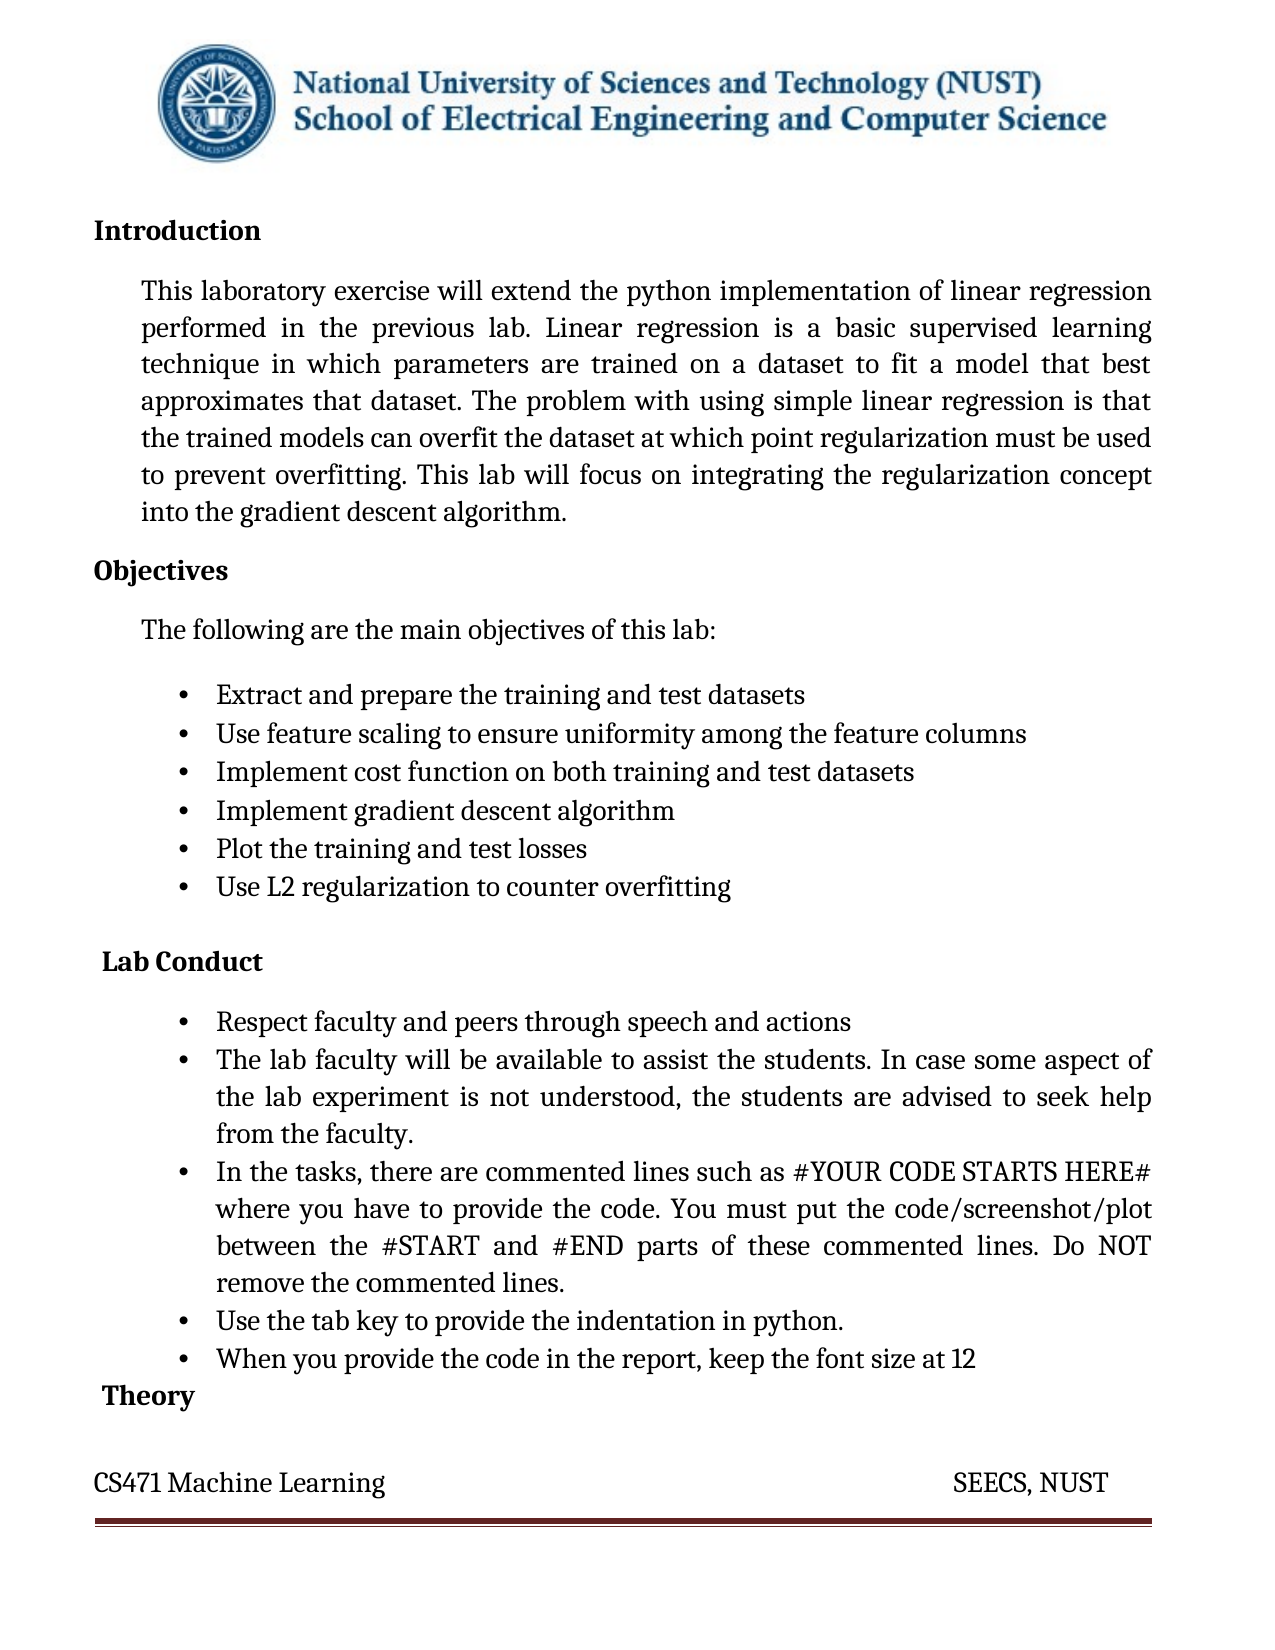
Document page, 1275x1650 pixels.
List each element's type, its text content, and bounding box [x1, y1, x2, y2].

list Use L2 regularization to counter overfitting [178, 869, 1153, 904]
list The lab faculty will be available to assist the students. In case some aspect of the lab experiment is not understood, the students are advised to seek help from the faculty. [178, 1042, 1153, 1151]
list Implement cost function on both training and test datasets [178, 754, 1153, 789]
picture [145, 39, 1121, 174]
list In the tasks, there are commented lines such as #YOUR CODE STARTS HERE# where you have to provide the code. You must put the code/screenshot/plot between the #START and #END parts of these commented lines. Do NOT remove the commented lines. [178, 1154, 1153, 1299]
list Implement gradient descent algorithm [178, 792, 1153, 827]
text The following are the main objectives of this lab: [141, 613, 1153, 647]
text Theory [102, 1379, 1153, 1413]
list Use feature scaling to ensure uniformity among the feature columns [178, 716, 1153, 750]
list Respect faculty and peers through speech and actions [178, 1004, 1153, 1039]
list Use the tab key to provide the indentation in python. [178, 1303, 1153, 1337]
list When you provide the code in the report, keep the font size at 12 [178, 1341, 1153, 1376]
subtitle Introduction [94, 214, 1153, 248]
subtitle Lab Conduct [102, 945, 1153, 978]
text This laboratory exercise will extend the python implementation of linear regression performed in the previous lab. Linear regression is a basic supervised learning technique in which parameters are trained on a dataset to fit a model that best approximates that dataset. The problem with using simple linear regression is that the trained models can overfit the dataset at which point regularization must be used to prevent overfitting. This lab will focus on integrating the regularization concept into the gradient descent algorithm. [141, 274, 1153, 529]
subtitle Objectives [94, 554, 1153, 587]
list Extract and prepare the training and test datasets [178, 677, 1153, 712]
list Plot the training and test losses [178, 831, 1153, 866]
